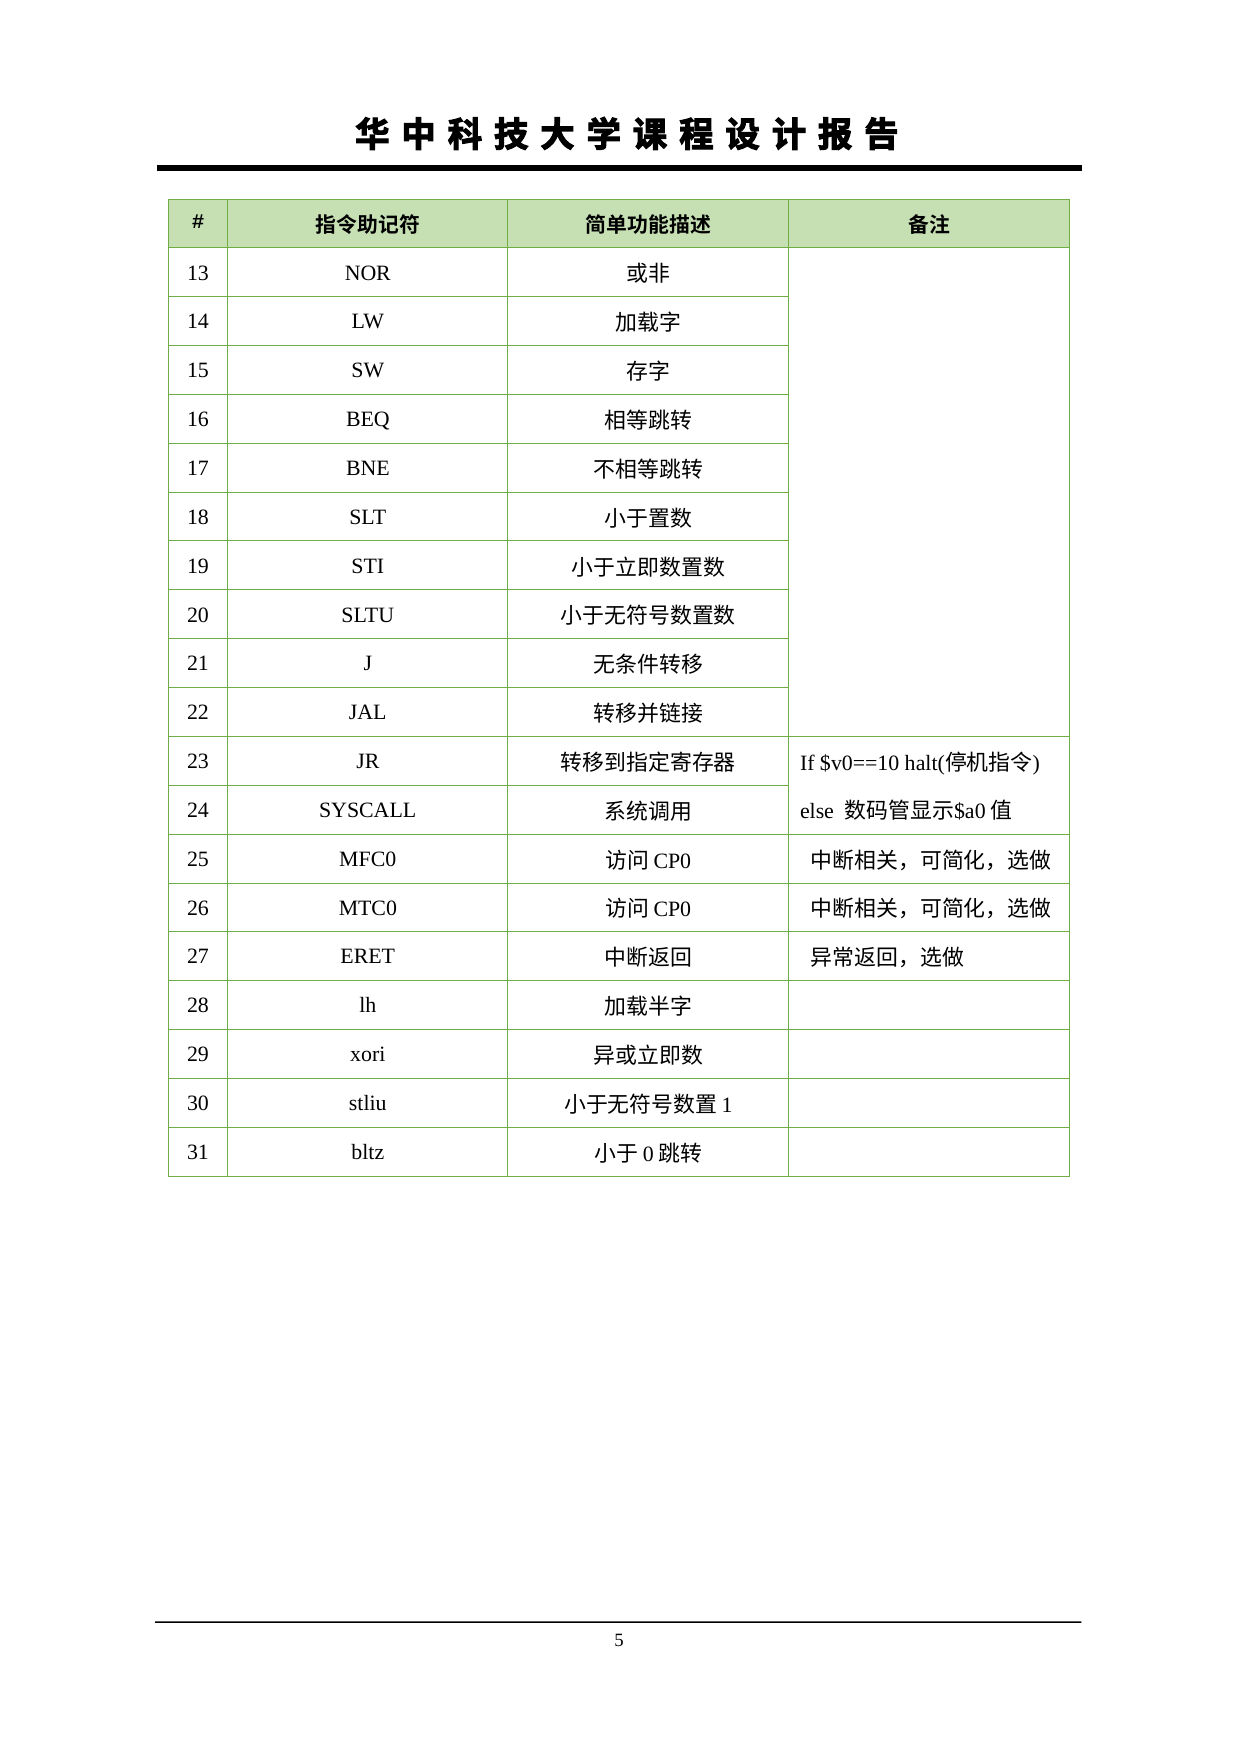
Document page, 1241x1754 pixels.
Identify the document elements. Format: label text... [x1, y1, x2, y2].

table_cell J [228, 639, 507, 687]
table_cell stliu [228, 1079, 507, 1127]
table_cell 加载字 [508, 297, 788, 345]
table_cell 转移到指定寄存器 [508, 737, 788, 785]
table_cell 14 [169, 297, 227, 345]
table_cell BEQ [228, 395, 507, 443]
table_cell 异常返回，选做 [789, 932, 1069, 980]
table_cell SYSCALL [228, 786, 507, 833]
table_cell 13 [169, 248, 227, 296]
table_cell 访问CP0 [508, 835, 788, 882]
table_cell [789, 1128, 1069, 1176]
table_cell 小于0跳转 [508, 1128, 788, 1176]
table_cell STI [228, 541, 507, 589]
table_cell 相等跳转 [508, 395, 788, 443]
table_cell 21 [169, 639, 227, 687]
table_cell 中断相关，可简化，选做 [789, 835, 1069, 882]
table_cell lh [228, 981, 507, 1029]
table_cell [789, 981, 1069, 1029]
table_cell 16 [169, 395, 227, 443]
table_header 简单功能描述 [508, 200, 788, 247]
table_cell 存字 [508, 346, 788, 394]
table_cell SLT [228, 493, 507, 540]
table_cell 系统调用 [508, 786, 788, 833]
table_cell SLTU [228, 590, 507, 638]
table_cell 29 [169, 1030, 227, 1078]
table_cell 访问CP0 [508, 884, 788, 931]
table_cell MTC0 [228, 884, 507, 931]
table_cell JAL [228, 688, 507, 736]
table_cell 小于置数 [508, 493, 788, 540]
table_header # [169, 200, 227, 247]
table_header 指令助记符 [228, 200, 507, 247]
table_cell [789, 1079, 1069, 1127]
table_cell MFC0 [228, 835, 507, 882]
table_cell 30 [169, 1079, 227, 1127]
table_cell 异或立即数 [508, 1030, 788, 1078]
table_cell 25 [169, 835, 227, 882]
table_cell 20 [169, 590, 227, 638]
table_cell 27 [169, 932, 227, 980]
table_cell 中断相关，可简化，选做 [789, 884, 1069, 931]
table_cell 15 [169, 346, 227, 394]
table_cell 或非 [508, 248, 788, 296]
table_cell bltz [228, 1128, 507, 1176]
table_cell 28 [169, 981, 227, 1029]
table_cell 中断返回 [508, 932, 788, 980]
table_cell xori [228, 1030, 507, 1078]
table_cell If $v0==10 halt(停机指令) else 数码管显示$a0值 [789, 737, 1069, 833]
table_cell 24 [169, 786, 227, 833]
table_cell 小于无符号数置1 [508, 1079, 788, 1127]
table_cell NOR [228, 248, 507, 296]
table_cell [789, 1030, 1069, 1078]
table_cell 小于无符号数置数 [508, 590, 788, 638]
table_header 备注 [789, 200, 1069, 247]
table_cell JR [228, 737, 507, 785]
table_cell 无条件转移 [508, 639, 788, 687]
table_cell 22 [169, 688, 227, 736]
table_cell SW [228, 346, 507, 394]
table_cell ERET [228, 932, 507, 980]
table_cell 小于立即数置数 [508, 541, 788, 589]
table_cell 23 [169, 737, 227, 785]
table_cell 19 [169, 541, 227, 589]
table_cell 加载半字 [508, 981, 788, 1029]
table_cell 17 [169, 444, 227, 492]
table_cell 18 [169, 493, 227, 540]
table_cell 31 [169, 1128, 227, 1176]
table_cell 不相等跳转 [508, 444, 788, 492]
table_cell LW [228, 297, 507, 345]
table_cell 转移并链接 [508, 688, 788, 736]
table_cell BNE [228, 444, 507, 492]
table_cell 26 [169, 884, 227, 931]
